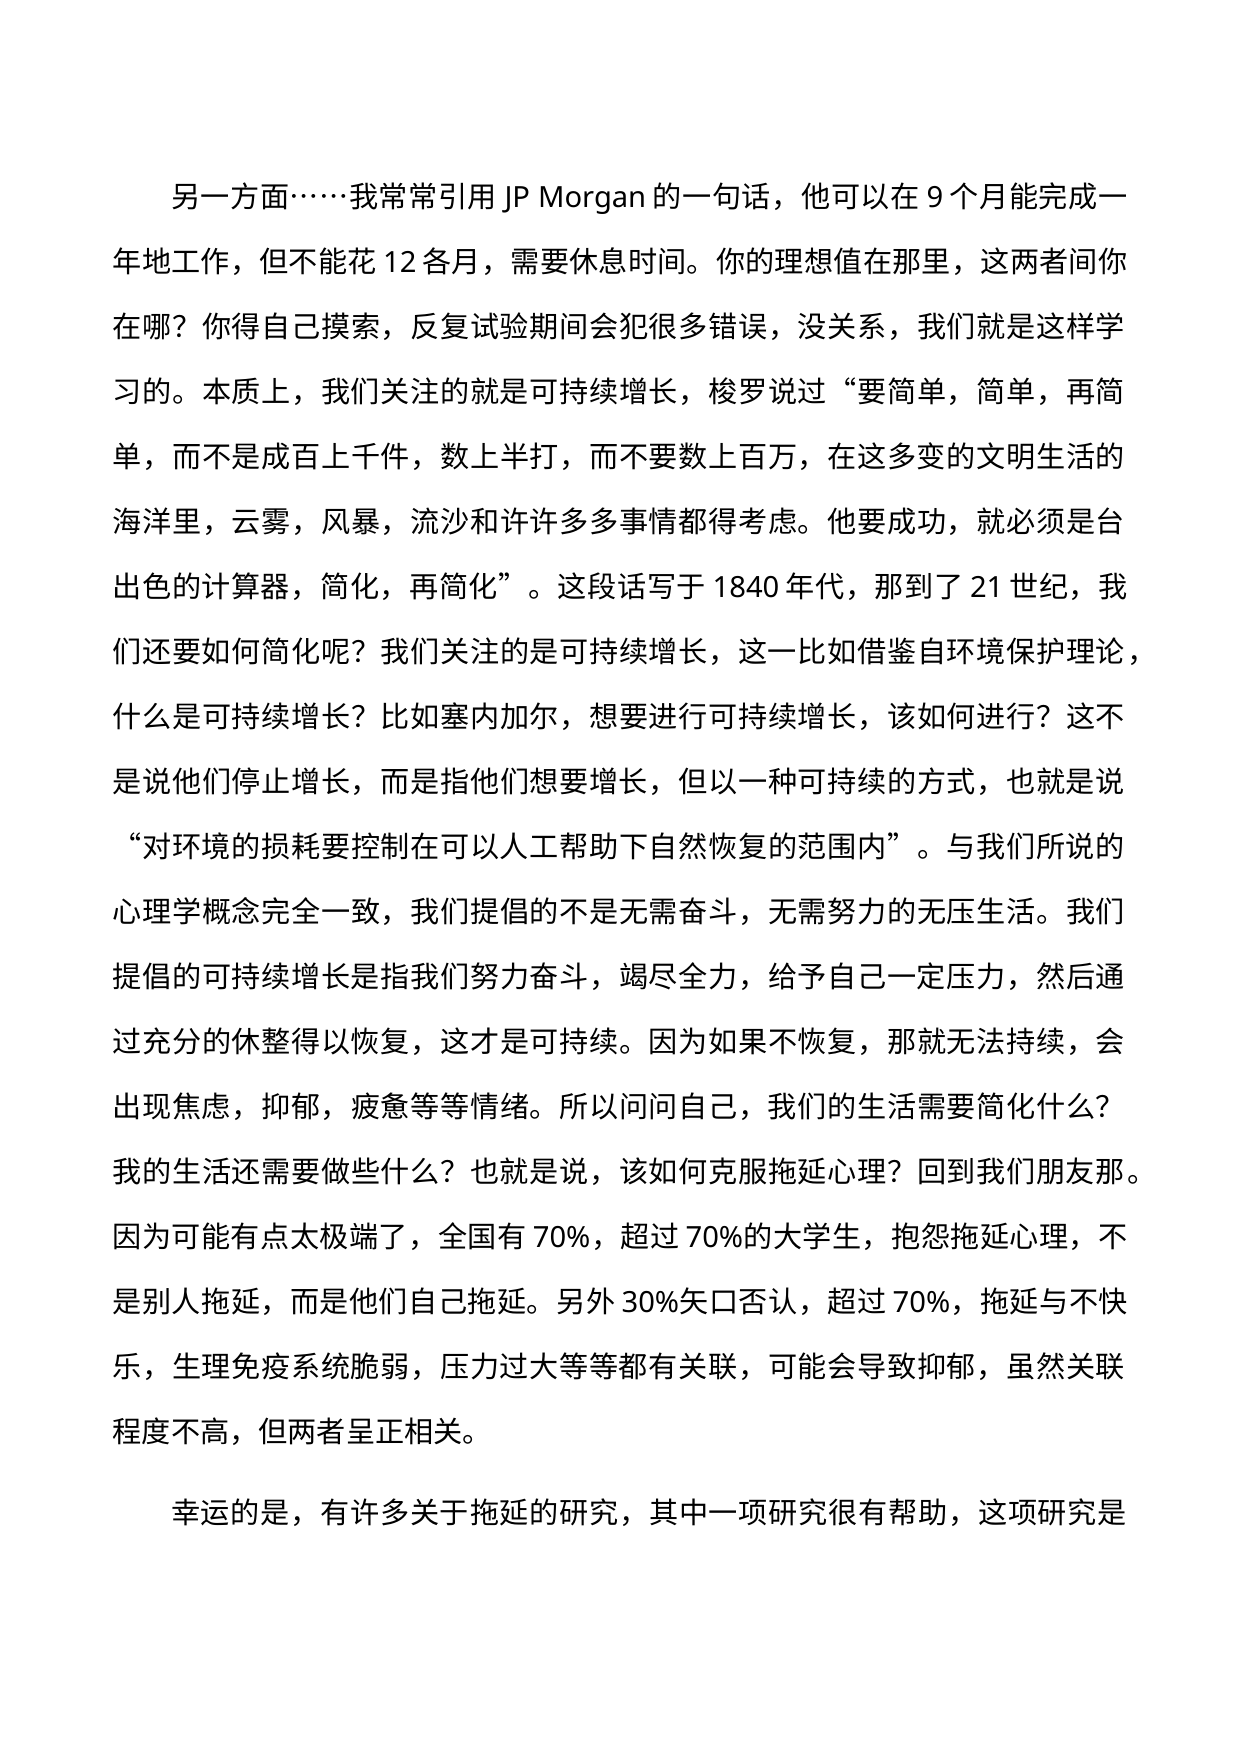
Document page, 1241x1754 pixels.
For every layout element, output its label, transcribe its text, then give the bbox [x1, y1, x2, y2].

text 另一方面……我常常引用JP Morgan的一句话，他可以在9个月能完成一年地工作，但不能花12各月，需要休息时间。你的理想值在那里，这两者间你在哪？你得自己摸索，反复试验期间会犯很多错误，没关系，我们就是这样学习的。本质上，我们关注的就是可持续增长，梭罗说过“要简单，简单，再简单，而不是成百上千件，数上半打，而不要数上百万，在这多变的文明生活的海洋里，云雾，风暴，流沙和许许多多事情都得考虑。他要成功，就必须是台出色的计算器，简化，再简化”。这段话写于1840年代，那到了21世纪，我们还要如何简化呢？我们关注的是可持续增长，这一比如借鉴自环境保护理论，什么是可持续增长？比如塞内加尔，想要进行可持续增长，该如何进行？这不是说他们停止增长，而是指他们想要增长，但以一种可持续的方式，也就是说“对环境的损耗要控制在可以人工帮助下自然恢复的范围内”。与我们所说的心理学概念完全一致，我们提倡的不是无需奋斗，无需努力的无压生活。我们提倡的可持续增长是指我们努力奋斗，竭尽全力，给予自己一定压力，然后通过充分的休整得以恢复，这才是可持续。因为如果不恢复，那就无法持续，会出现焦虑，抑郁，疲惫等等情绪。所以问问自己，我们的生活需要简化什么？我的生活还需要做些什么？也就是说，该如何克服拖延心理？回到我们朋友那。因为可能有点太极端了，全国有70%，超过70%的大学生，抱怨拖延心理，不是别人拖延，而是他们自己拖延。另外30%矢口否认，超过70%，拖延与不快乐，生理免疫系统脆弱，压力过大等等都有关联，可能会导致抑郁，虽然关联程度不高，但两者呈正相关。 [112, 162, 1128, 1462]
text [112, 1478, 1128, 1543]
